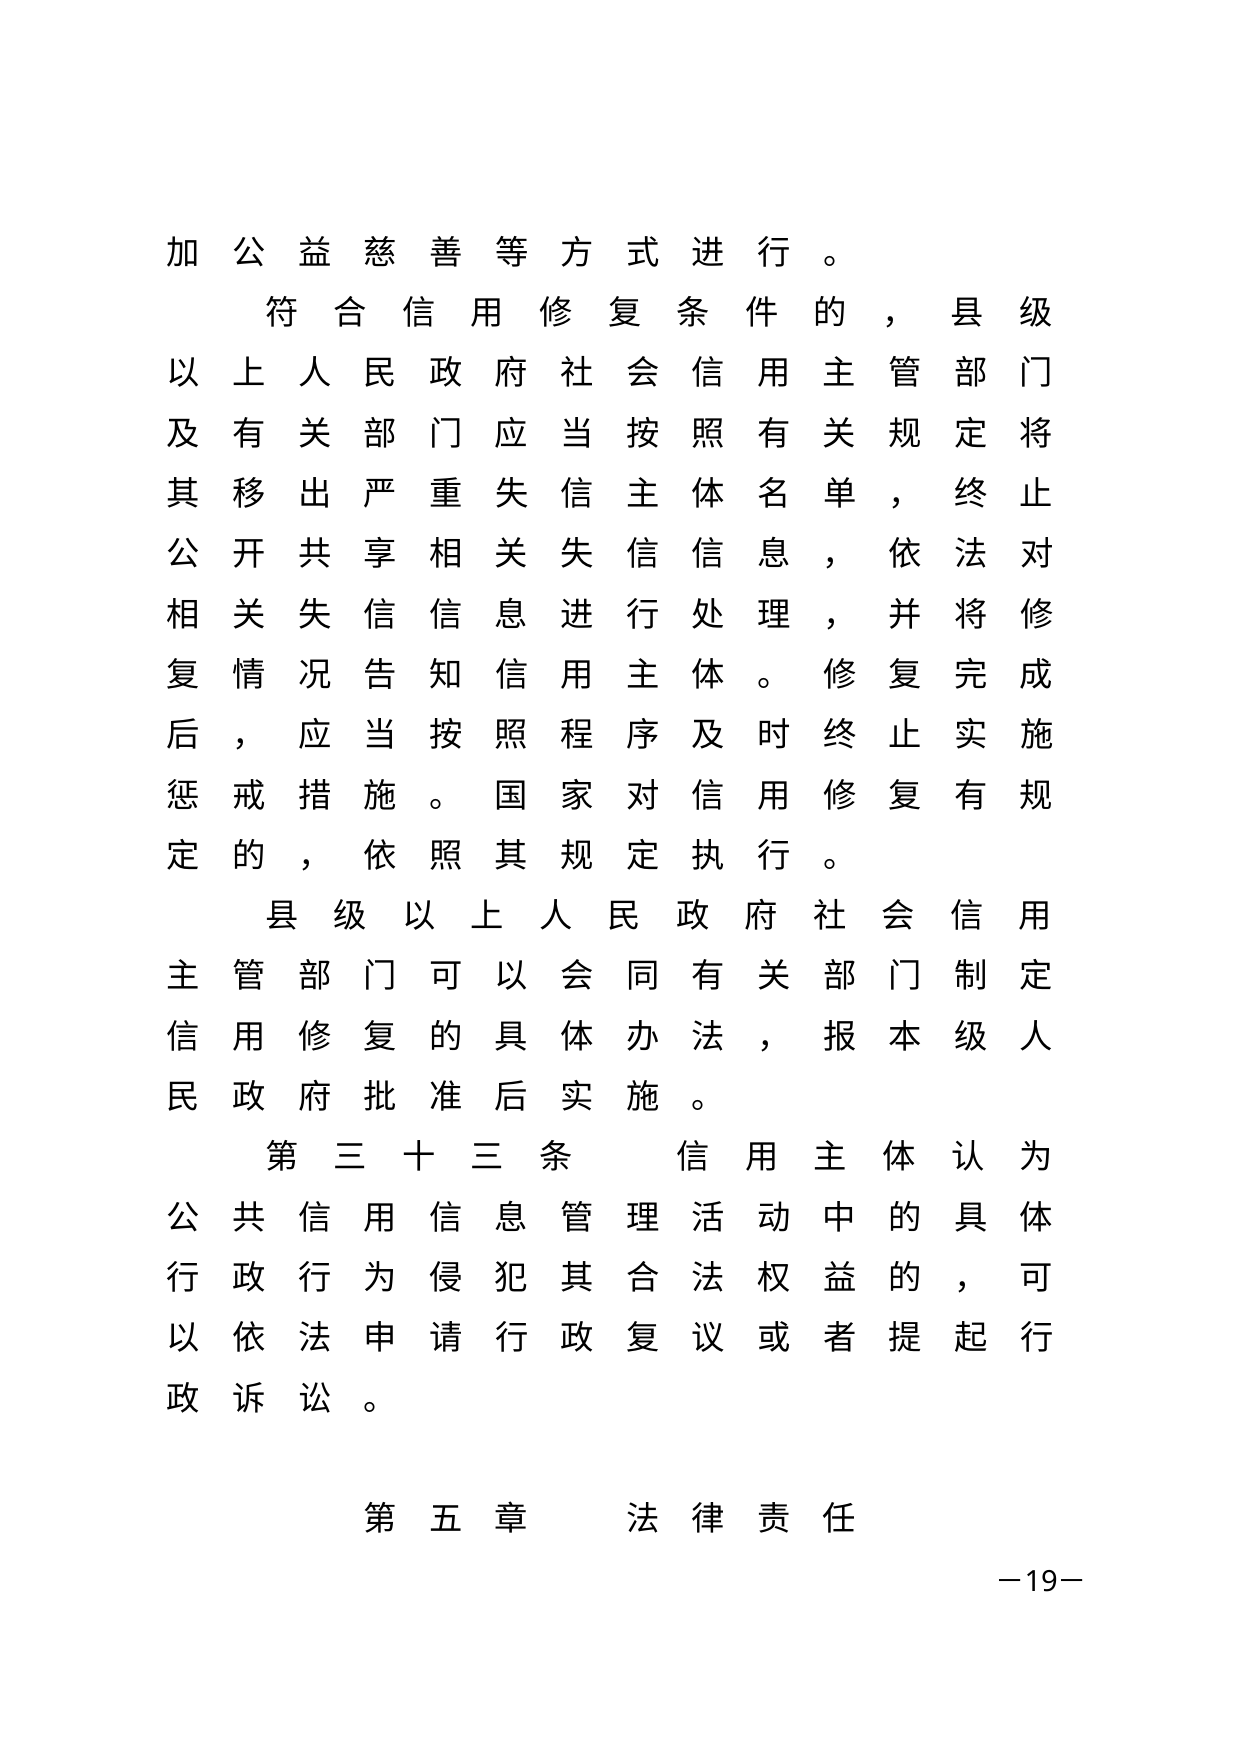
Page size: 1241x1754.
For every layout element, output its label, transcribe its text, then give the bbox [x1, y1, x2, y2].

text 符合信用修复条件的，县级以上人民政府社会信用主管部门及有关部门应当按照有关规定将其移出严重失信主体名单，终止公开共享相关失信信息，依法对相关失信信息进行处理，并将修复情况告知信用主体。修复完成后，应当按照程序及时终止实施惩戒措施。国家对信用修复有规定的，依照其规定执行。 [167, 280, 1085, 883]
text 第三十三条 信用主体认为公共信用信息管理活动中的具体行政行为侵犯其合法权益的，可以依法申请行政复议或者提起行政诉讼。 [167, 1124, 1085, 1426]
text 失信主体开展信用修复可以按照规定通过作出信用承诺、完成信用整改、接受专题培训、参加公益慈善等方式进行。 [167, 219, 1085, 280]
text 第五章 法律责任 [167, 1486, 1085, 1546]
text 县级以上人民政府社会信用主管部门可以会同有关部门制定信用修复的具体办法，报本级人民政府批准后实施。 [167, 883, 1085, 1124]
